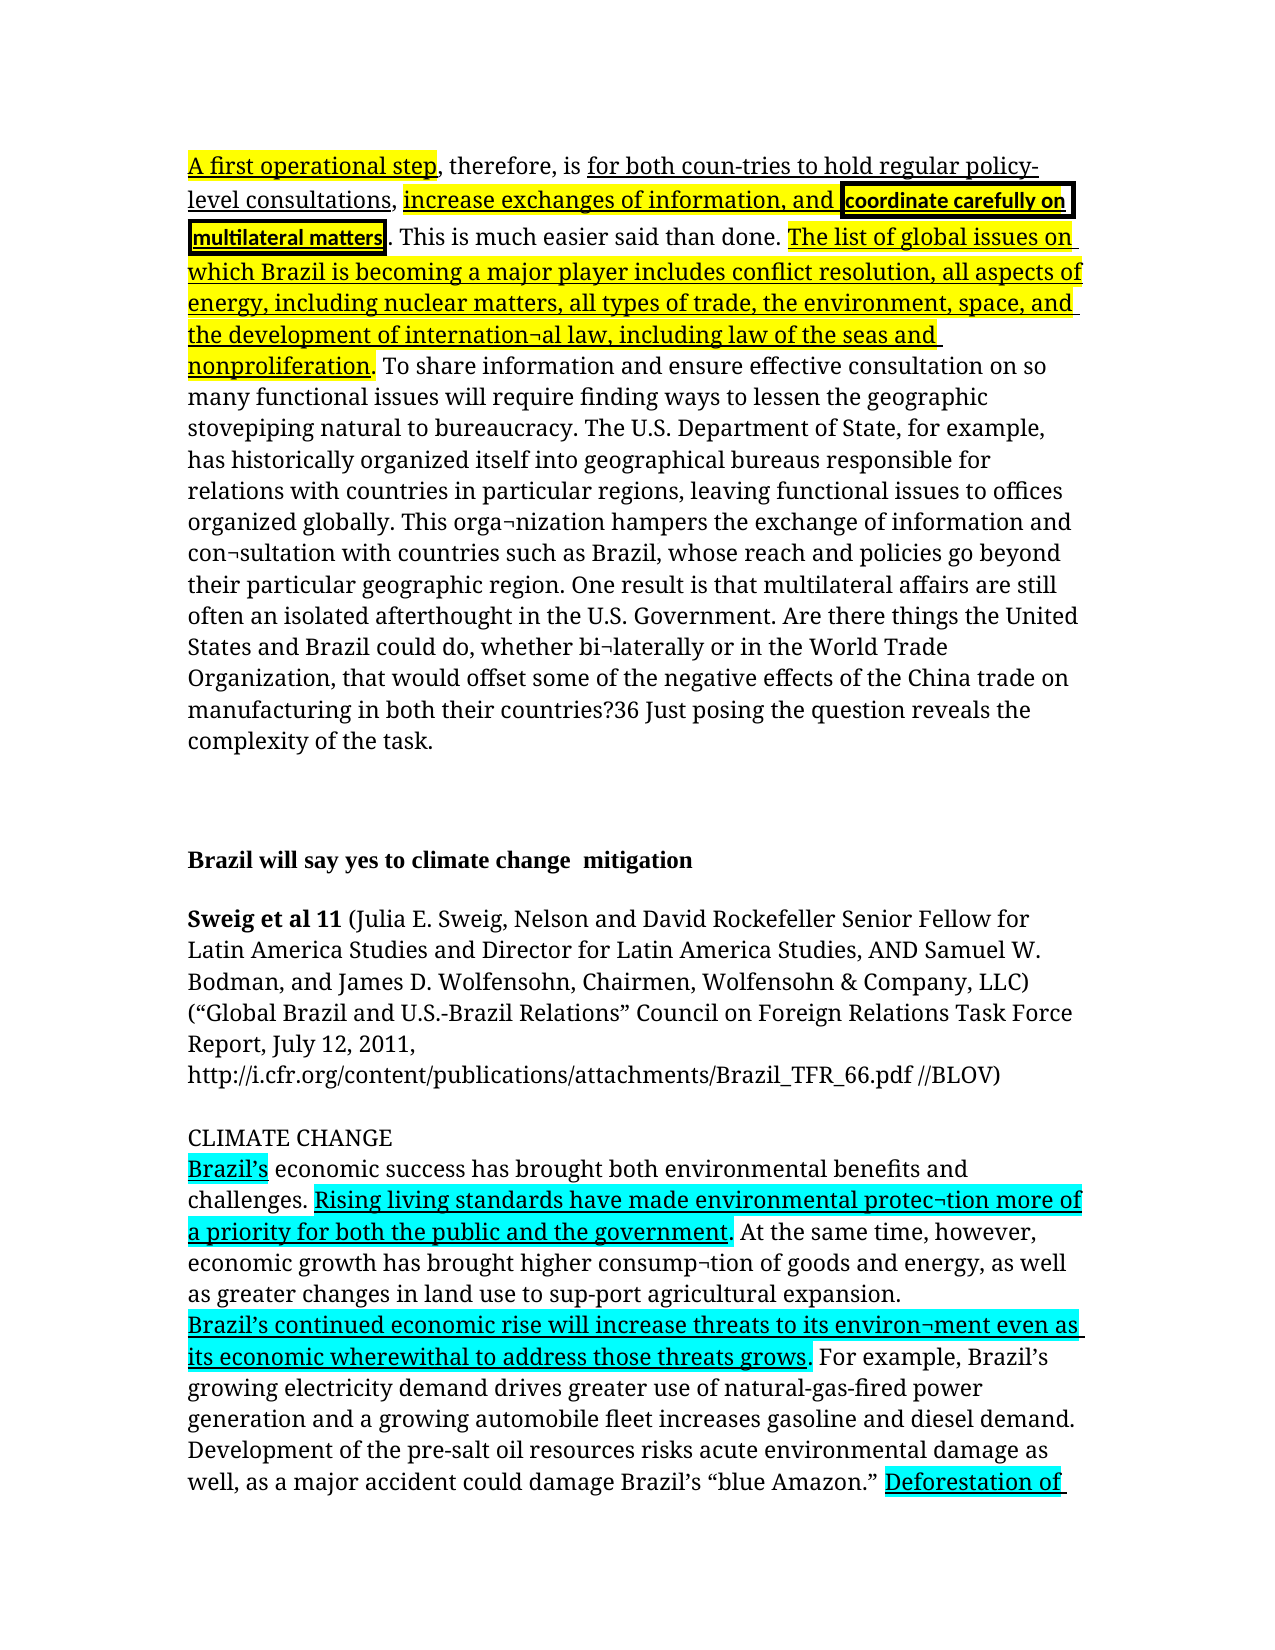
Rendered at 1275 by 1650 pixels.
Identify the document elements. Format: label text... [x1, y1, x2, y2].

text Sweig et al 11 (Julia E. Sweig, Nelson and David Rockefeller Senior Fellow for Latin America Studies and Director for Latin America Studies, AND Samuel W. Bodman, and James D. Wolfensohn, Chairmen, Wolfensohn & Company, LLC) (“Global Brazil and U.S.-Brazil Relations” Council on Foreign Relations Task Force Report, July 12, 2011, http://i.cfr.org/content/publications/attachments/Brazil_TFR_66.pdf //BLOV) [187, 903, 1087, 1091]
text Brazil will say yes to climate change mitigation [187, 816, 1087, 874]
text CLIMATE CHANGE [187, 1122, 1087, 1153]
text Brazil’s economic success has brought both environmental benefits and challenges. Rising living standards have made environmental protec¬tion more of a priority for both the public and the government. At the same time, however, economic growth has brought higher consump¬tion of goods and energy, as well as greater changes in land use to sup-port agricultural expansion. [187, 1153, 1087, 1309]
text A first operational step, therefore, is for both coun-tries to hold regular policy-level consultations, increase exchanges of information, and coordinate carefully on multilateral matters. This is much easier said than done. The list of global issues on which Brazil is becoming a major player includes conflict resolution, all aspects of energy, including nuclear matters, all types of trade, the environment, space, and the development of internation¬al law, including law of the seas and nonproliferation. To share information and ensure effective consultation on so many functional issues will require finding ways to lessen the geographic stovepiping natural to bureaucracy. The U.S. Department of State, for example, has historically organized itself into geographical bureaus responsible for relations with countries in particular regions, leaving functional issues to offices organized globally. This orga¬nization hampers the exchange of information and con¬sultation with countries such as Brazil, whose reach and policies go beyond their particular geographic region. One result is that multilateral affairs are still often an isolated afterthought in the U.S. Government. Are there things the United States and Brazil could do, whether bi¬laterally or in the World Trade Organization, that would offset some of the negative effects of the China trade on manufacturing in both their countries?36 Just posing the question reveals the complexity of the task. [187, 150, 1087, 756]
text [187, 1309, 1087, 1497]
